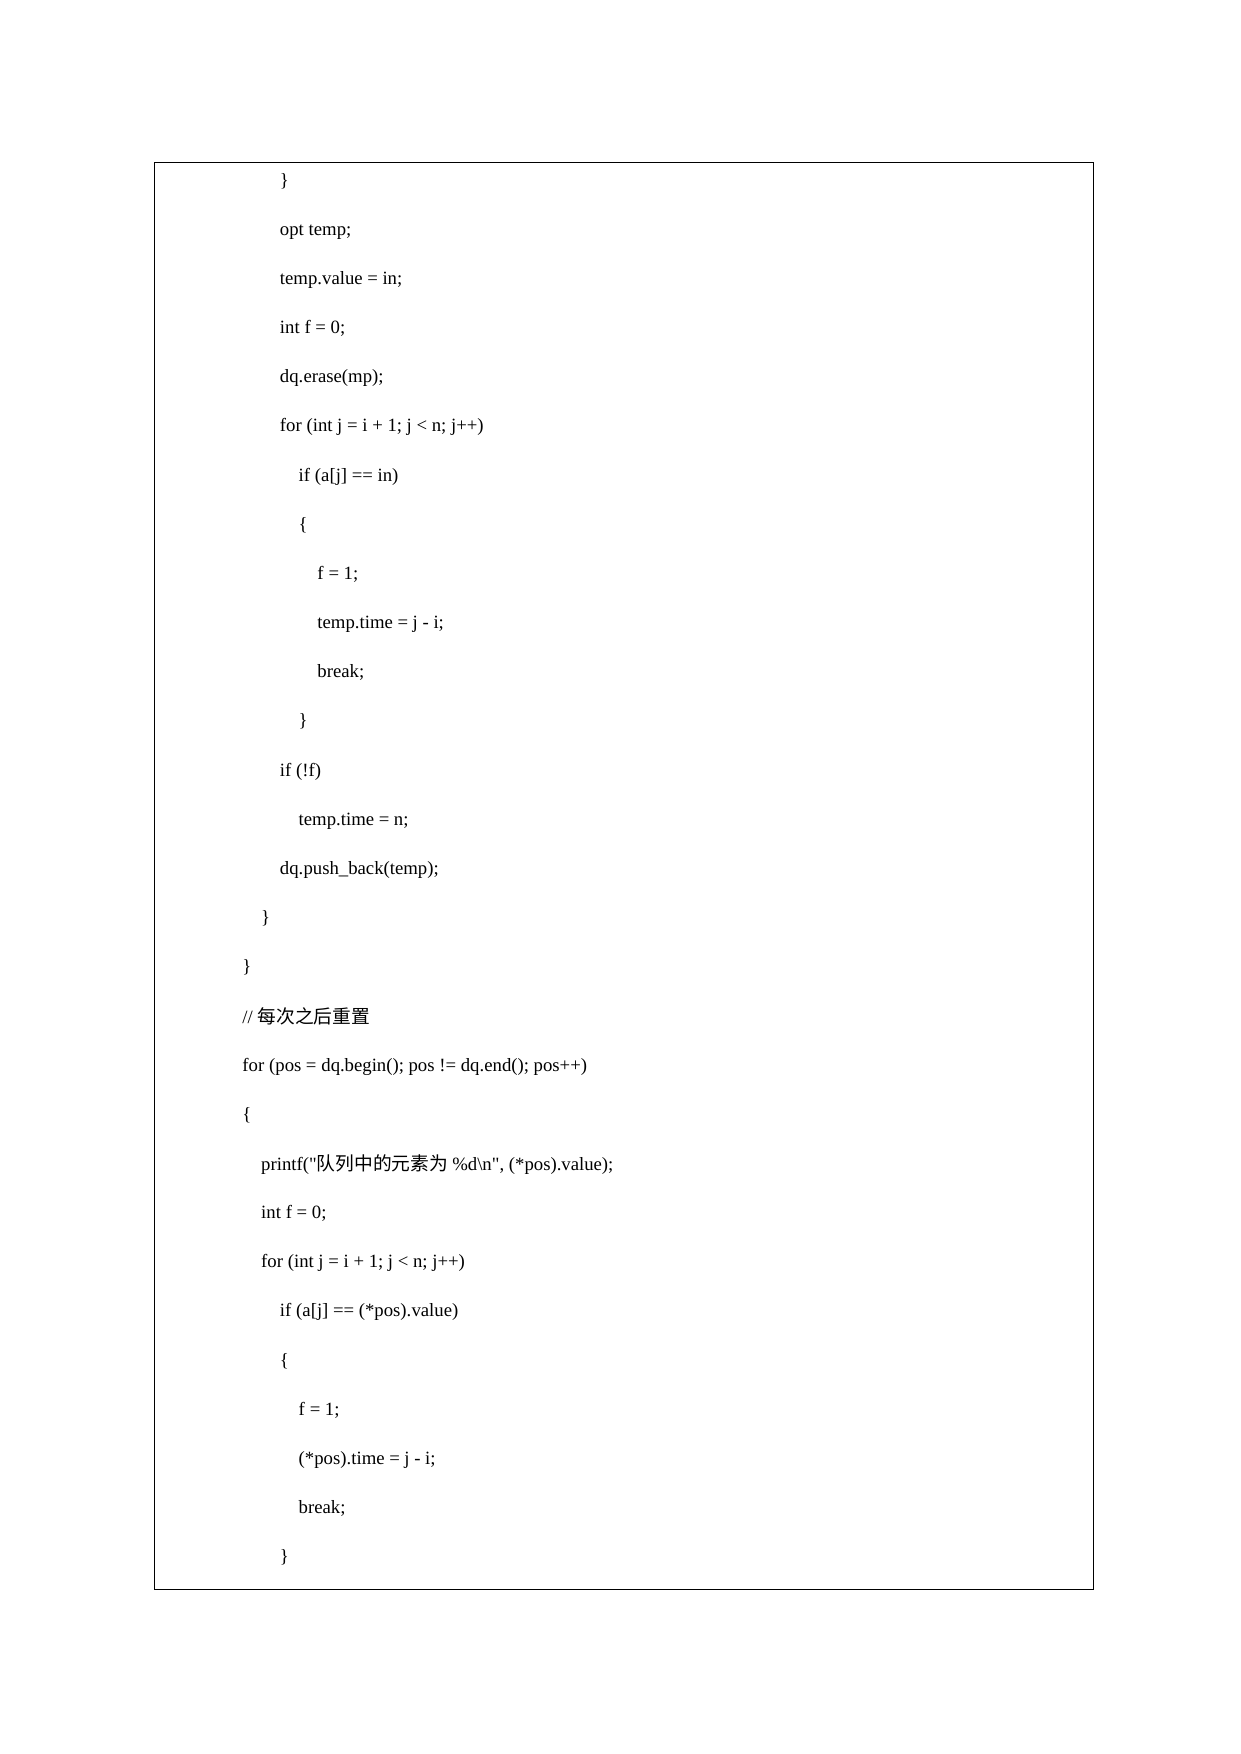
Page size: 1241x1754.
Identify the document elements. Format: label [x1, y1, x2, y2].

table_cell [155, 163, 1093, 1589]
